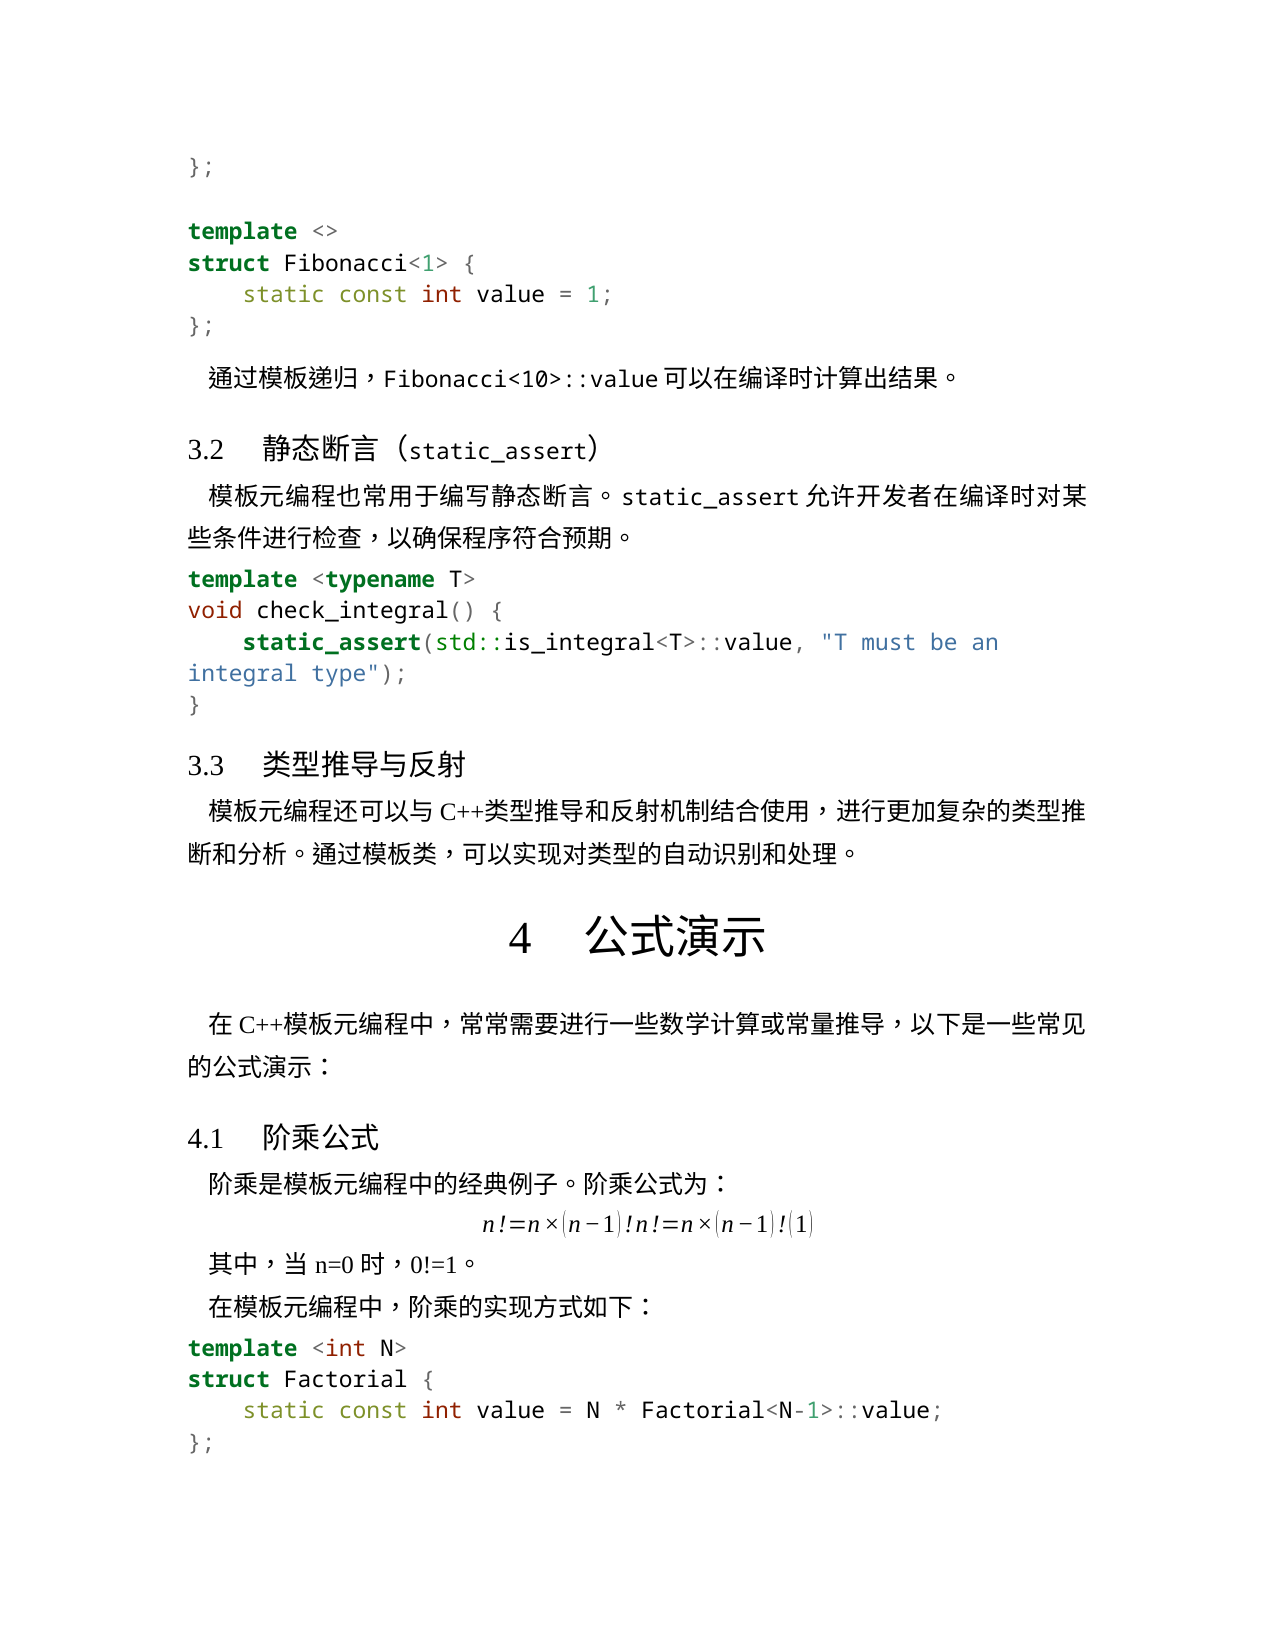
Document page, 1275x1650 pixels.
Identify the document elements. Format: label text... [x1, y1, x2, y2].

text 阶乘是模板元编程中的经典例子。阶乘公式为： [187, 1167, 1087, 1201]
subtitle 3.3 类型推导与反射 [187, 744, 1087, 784]
text 在模板元编程中，阶乘的实现方式如下： [187, 1289, 1087, 1323]
text 通过模板递归，Fibonacci<10>::value可以在编译时计算出结果。 [187, 361, 1087, 395]
text 模板元编程也常用于编写静态断言。static_assert允许开发者在编译时对某些条件进行检查，以确保程序符合预期。 [187, 478, 1087, 555]
subtitle 4 公式演示 [187, 904, 1087, 966]
text 模板元编程还可以与C++类型推导和反射机制结合使用，进行更加复杂的类型推断和分析。通过模板类，可以实现对类型的自动识别和处理。 [187, 794, 1087, 871]
subtitle 3.2 静态断言（static_assert） [187, 429, 1087, 468]
text template <typename T> void check_integral() { static_assert(std::is_integral<T>::value, "T must be an integral type"); } [187, 563, 1087, 719]
subtitle 4.1 阶乘公式 [187, 1117, 1087, 1157]
text 在C++模板元编程中，常常需要进行一些数学计算或常量推导，以下是一些常见的公式演示： [187, 1007, 1087, 1083]
text 其中，当 n=0 时，0!=1。 [187, 1247, 1087, 1281]
